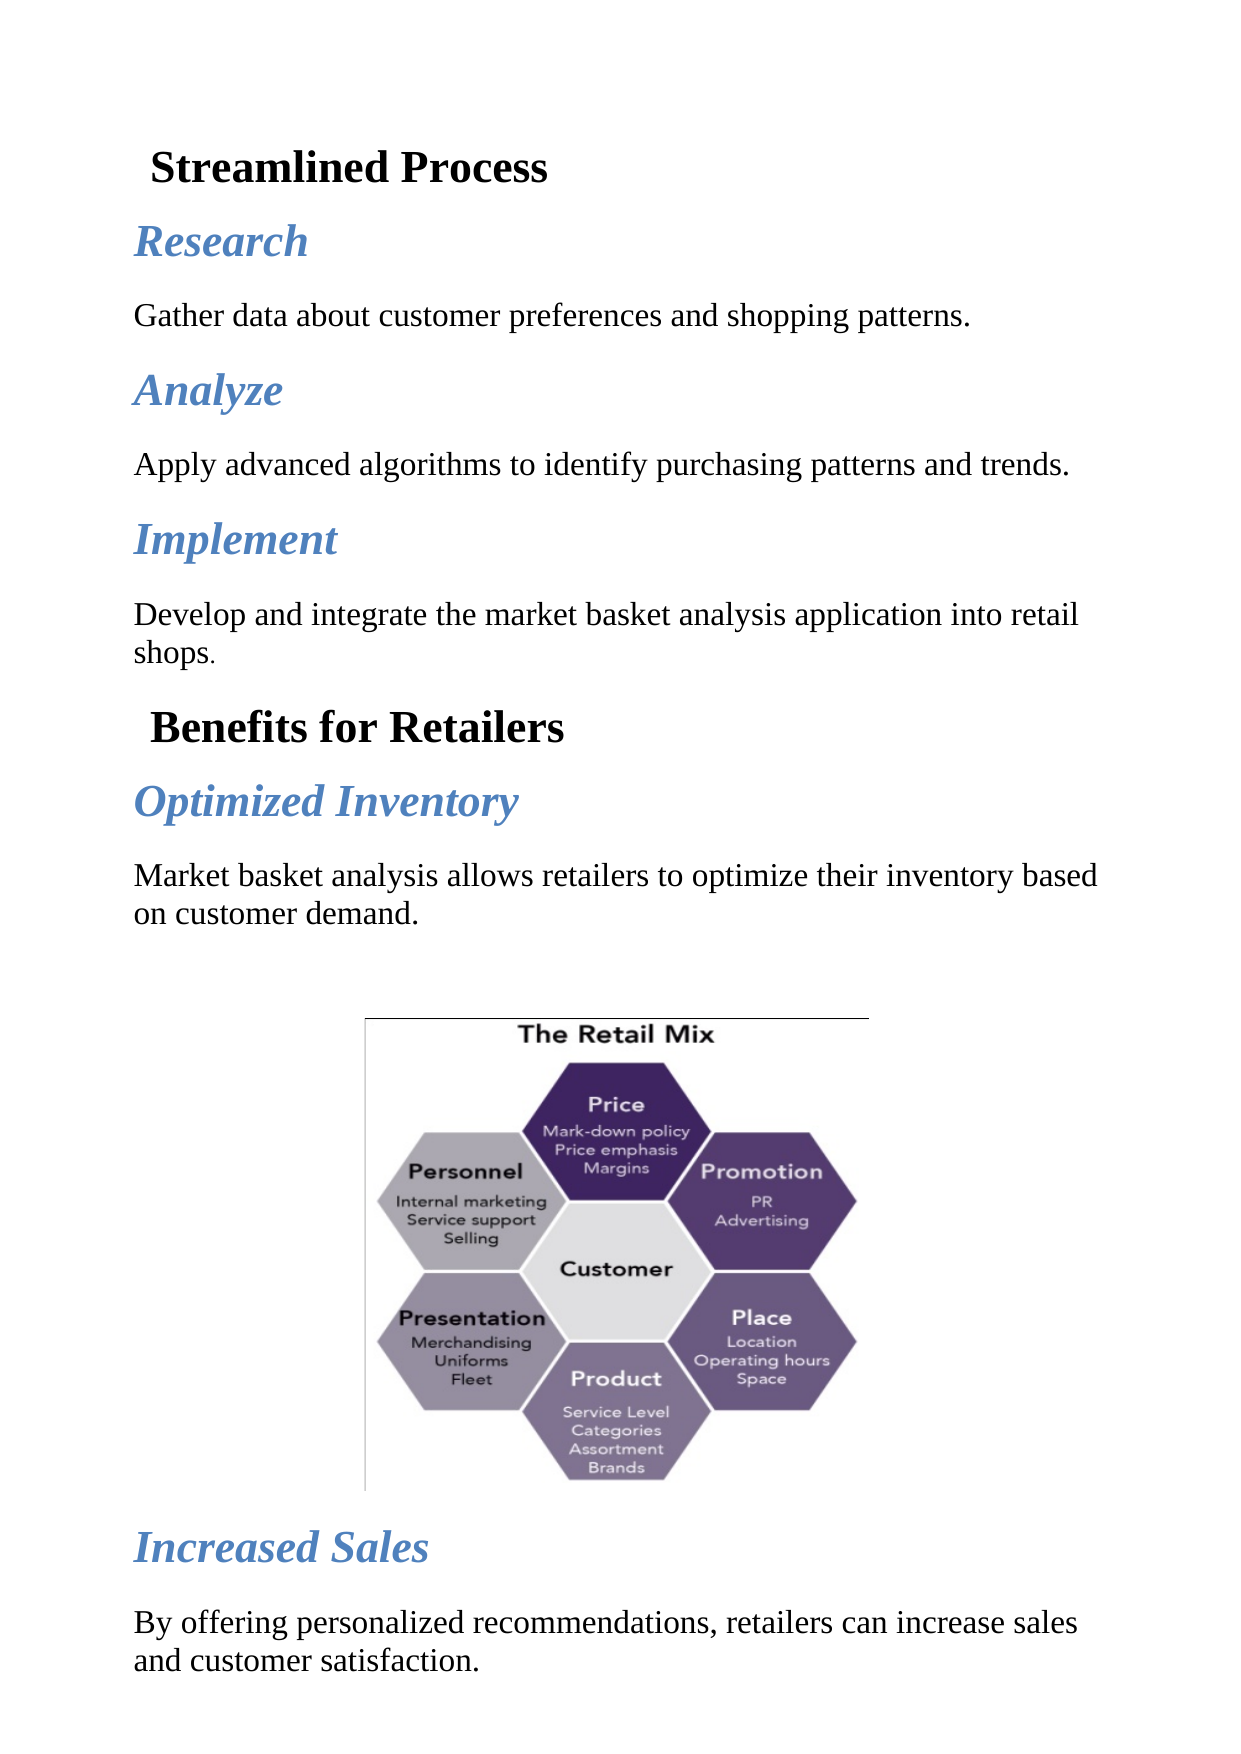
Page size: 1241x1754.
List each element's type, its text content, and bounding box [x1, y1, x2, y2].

subtitle Increased Sales [133, 1520, 1101, 1573]
subtitle Implement [133, 512, 1101, 564]
subtitle Research [133, 213, 1101, 266]
subtitle Streamlined Process [150, 139, 1101, 192]
subtitle Analyze [133, 362, 1101, 415]
text Market basket analysis allows retailers to optimize their inventory based on customer demand. [133, 855, 1101, 932]
subtitle Benefits for Retailers [150, 699, 1101, 752]
text By offering personalized recommendations, retailers can increase sales and customer satisfaction. [133, 1602, 1101, 1678]
text Develop and integrate the market basket analysis application into retail shops. [133, 594, 1101, 670]
text Apply advanced algorithms to identify purchasing patterns and trends. [133, 444, 1101, 483]
text Gather data about customer preferences and shopping patterns. [133, 295, 1101, 333]
subtitle Optimized Inventory [133, 773, 1101, 826]
picture [364, 1018, 869, 1491]
